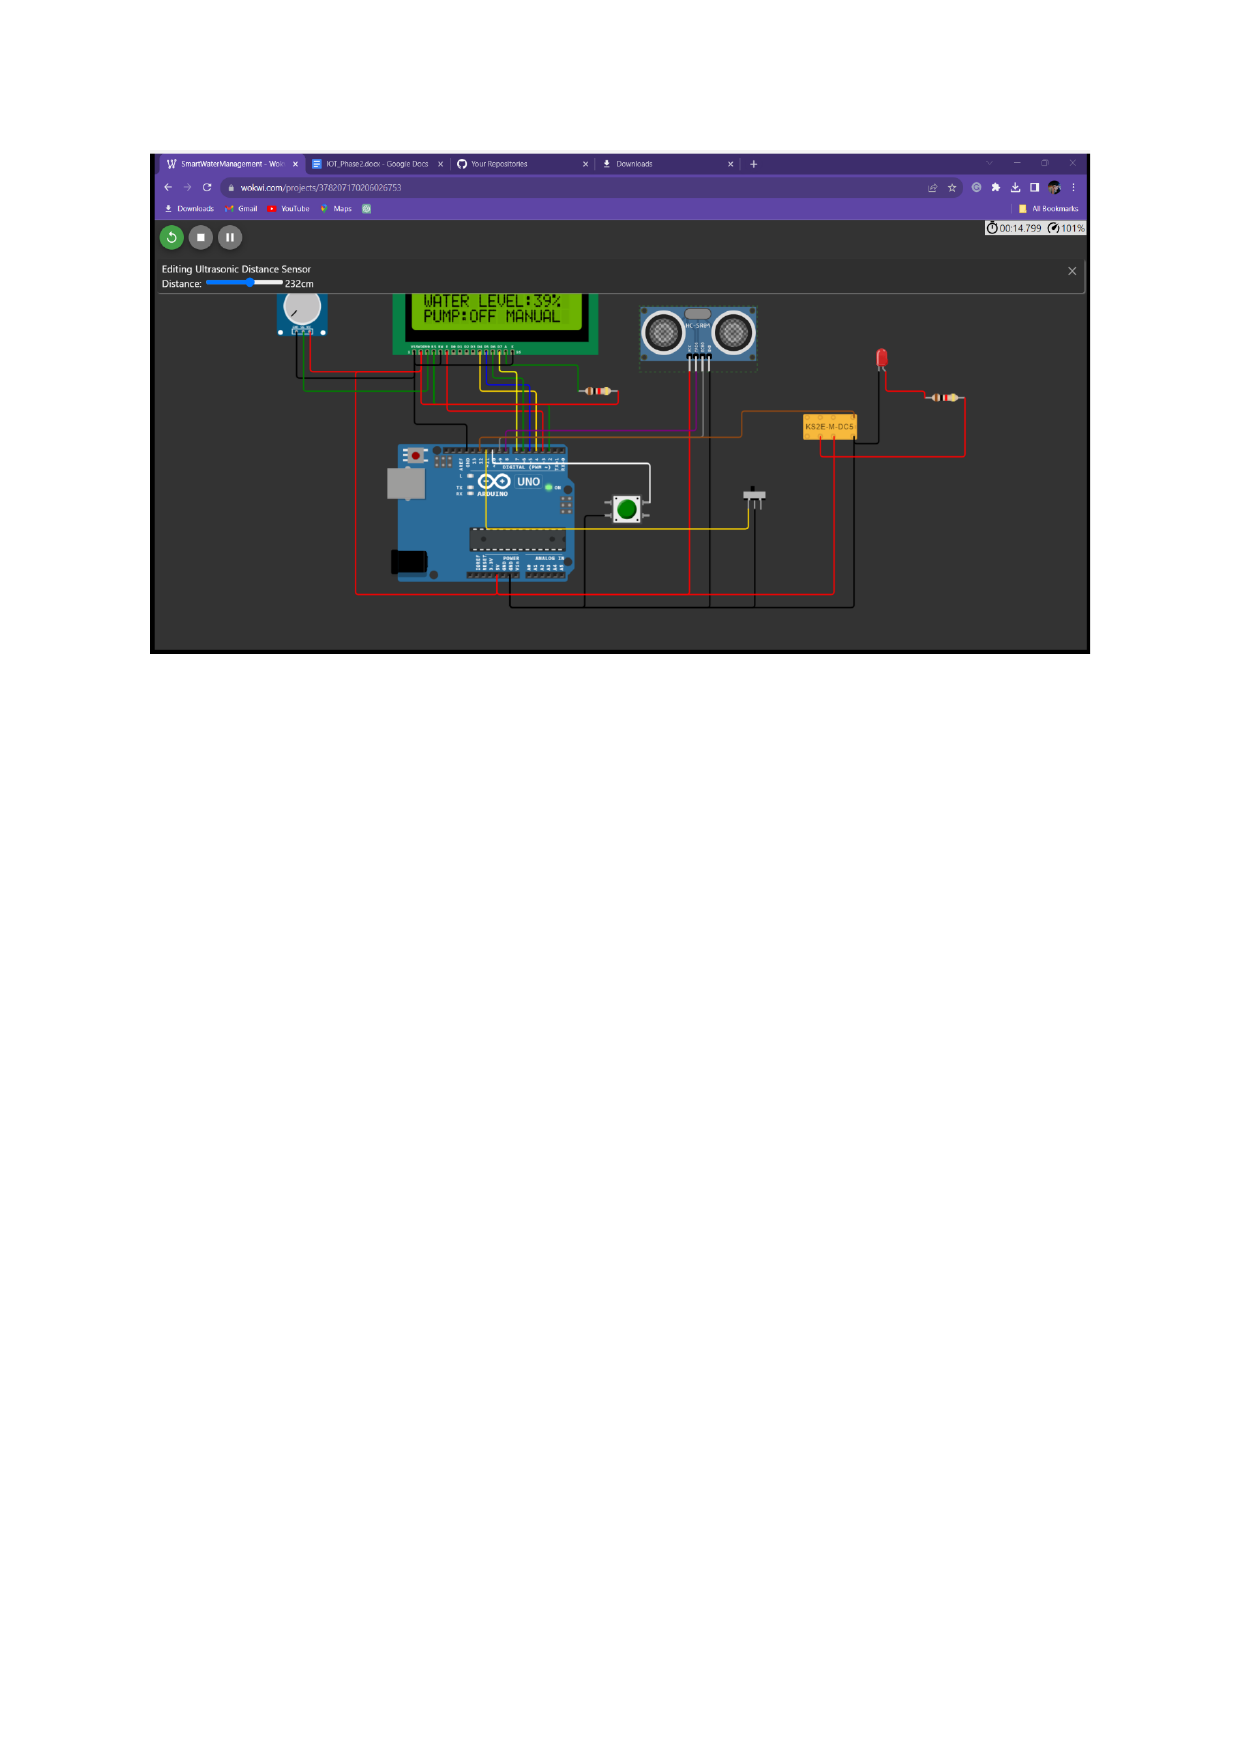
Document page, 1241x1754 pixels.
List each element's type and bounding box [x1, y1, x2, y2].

picture [150, 150, 1091, 654]
